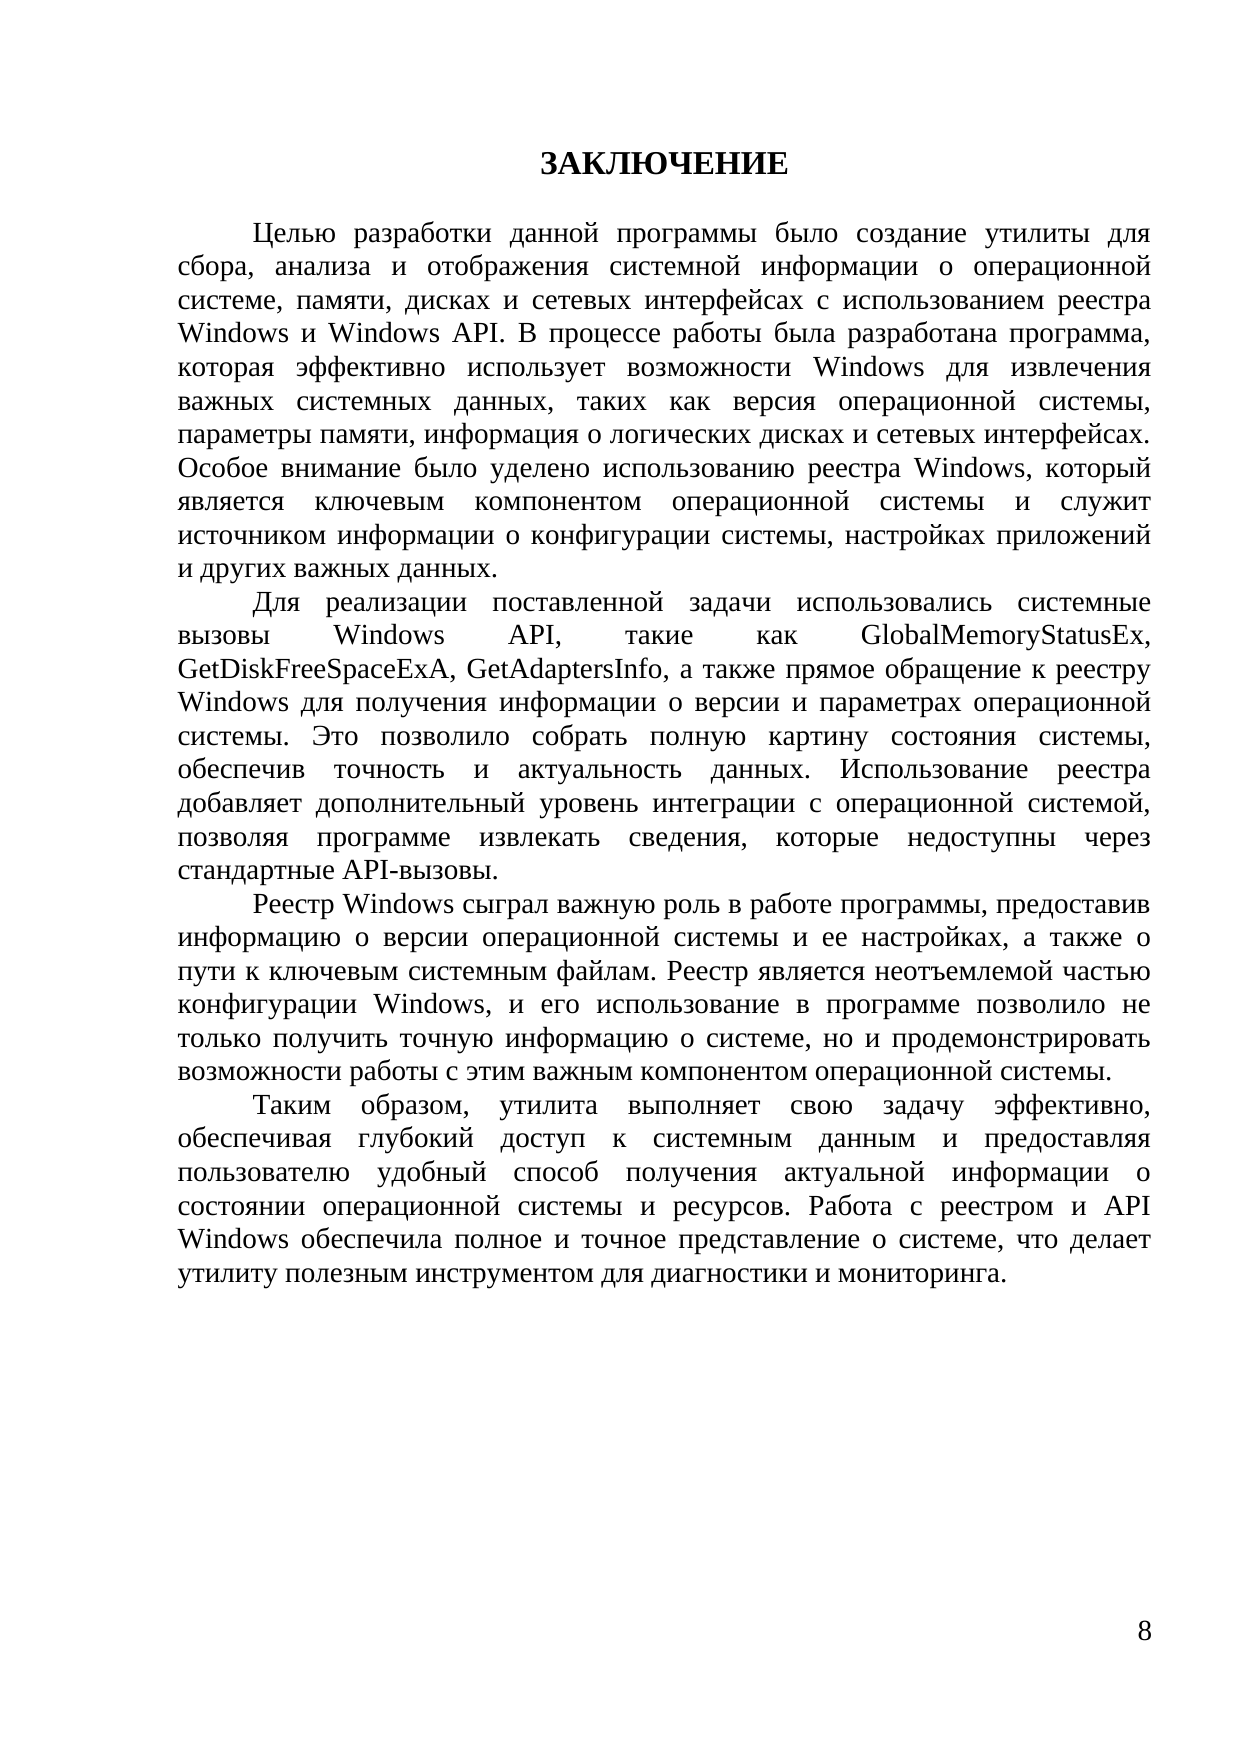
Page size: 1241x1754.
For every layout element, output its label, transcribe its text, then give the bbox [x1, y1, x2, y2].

text Целью разработки данной программы было создание утилиты для сбора, анализа и отображения системной информации о операционной системе, памяти, дисках и сетевых интерфейсах с использованием реестра Windows и Windows API. В процессе работы была разработана программа, которая эффективно использует возможности Windows для извлечения важных системных данных, таких как версия операционной системы, параметры памяти, информация о логических дисках и сетевых интерфейсах. Особое внимание было уделено использованию реестра Windows, который является ключевым компонентом операционной системы и служит источником информации о конфигурации системы, настройках приложений и других важных данных. [177, 215, 1152, 584]
subtitle ЗАКЛЮЧЕНИЕ [177, 143, 1152, 181]
text Для реализации поставленной задачи использовались системные вызовы Windows API, такие как GlobalMemoryStatusEx, GetDiskFreeSpaceExA, GetAdaptersInfo, а также прямое обращение к реестру Windows для получения информации о версии и параметрах операционной системы. Это позволило собрать полную картину состояния системы, обеспечив точность и актуальность данных. Использование реестра добавляет дополнительный уровень интеграции с операционной системой, позволяя программе извлекать сведения, которые недоступны через стандартные API-вызовы. [177, 584, 1152, 886]
text Реестр Windows сыграл важную роль в работе программы, предоставив информацию о версии операционной системы и ее настройках, а также о пути к ключевым системным файлам. Реестр является неотъемлемой частью конфигурации Windows, и его использование в программе позволило не только получить точную информацию о системе, но и продемонстрировать возможности работы с этим важным компонентом операционной системы. [177, 886, 1152, 1087]
text Таким образом, утилита выполняет свою задачу эффективно, обеспечивая глубокий доступ к системным данным и предоставляя пользователю удобный способ получения актуальной информации о состоянии операционной системы и ресурсов. Работа с реестром и API Windows обеспечила полное и точное представление о системе, что делает утилиту полезным инструментом для диагностики и мониторинга. [177, 1087, 1152, 1288]
